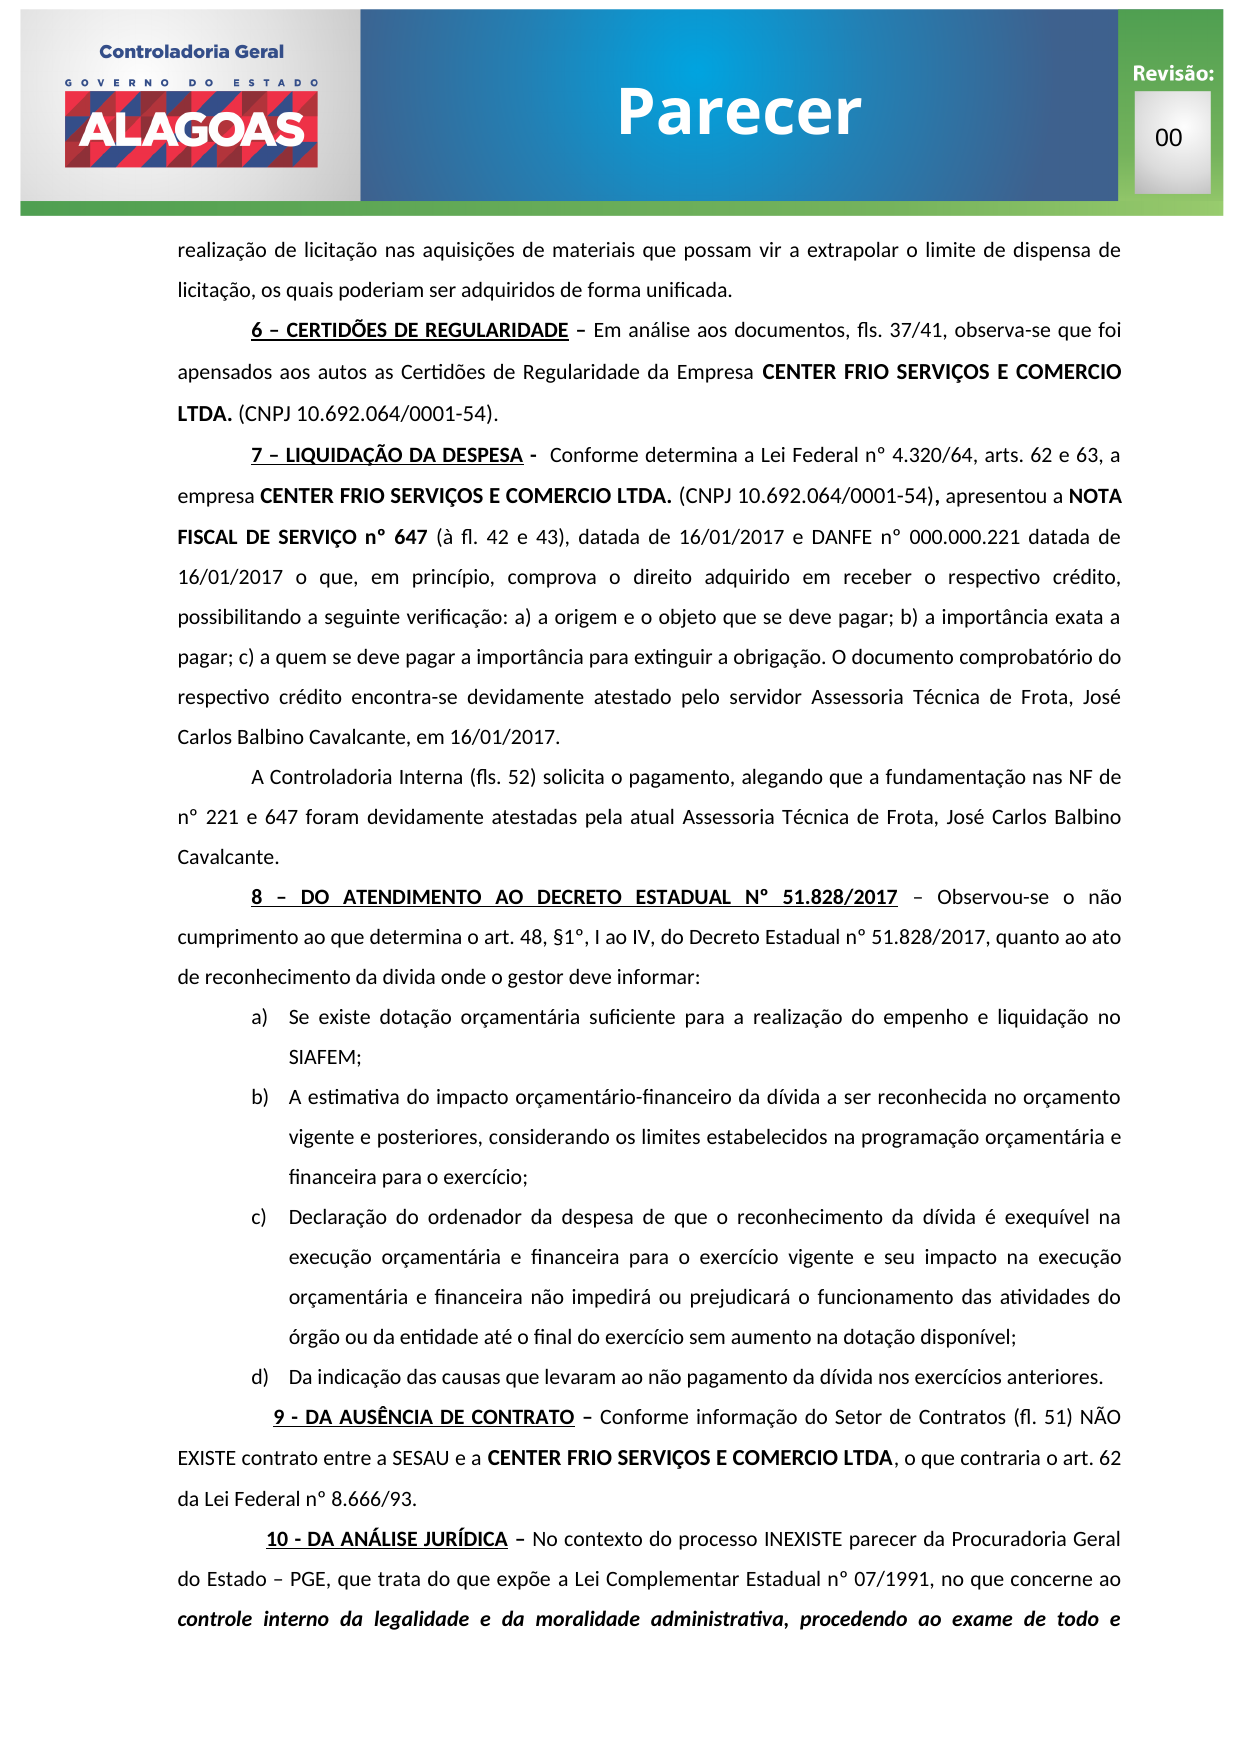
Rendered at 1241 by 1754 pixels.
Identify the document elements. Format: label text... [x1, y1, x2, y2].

text 6 – CERTIDÕES DE REGULARIDADE – Em análise aos documentos, fls. 37/41, observa-se que foi apensados aos autos as Certidões de Regularidade da Empresa CENTER FRIO SERVIÇOS E COMERCIO LTDA. (CNPJ 10.692.064/0001-54). [177, 316, 1122, 427]
list A estimativa do impacto orçamentário-financeiro da dívida a ser reconhecida no orçamento vigente e posteriores, considerando os limites estabelecidos na programação orçamentária e financeira para o exercício; [251, 1083, 1122, 1189]
text 7 – LIQUIDAÇÃO DA DESPESA - Conforme determina a Lei Federal nº 4.320/64, arts. 62 e 63, a empresa CENTER FRIO SERVIÇOS E COMERCIO LTDA. (CNPJ 10.692.064/0001-54), apresentou a NOTA FISCAL DE SERVIÇO nº 647 (à fl. 42 e 43), datada de 16/01/2017 e DANFE nº 000.000.221 datada de 16/01/2017 o que, em princípio, comprova o direito adquirido em receber o respectivo crédito, possibilitando a seguinte verificação: a) a origem e o objeto que se deve pagar; b) a importância exata a pagar; c) a quem se deve pagar a importância para extinguir a obrigação. O documento comprobatório do respectivo crédito encontra-se devidamente atestado pelo servidor Assessoria Técnica de Frota, José Carlos Balbino Cavalcante, em 16/01/2017. [177, 441, 1122, 749]
text A Controladoria Interna (fls. 52) solicita o pagamento, alegando que a fundamentação nas NF de nº 221 e 647 foram devidamente atestadas pela atual Assessoria Técnica de Frota, José Carlos Balbino Cavalcante. [177, 763, 1122, 869]
list Da indicação das causas que levaram ao não pagamento da dívida nos exercícios anteriores. [251, 1363, 1122, 1389]
list Se existe dotação orçamentária suficiente para a realização do empenho e liquidação no SIAFEM; [251, 1003, 1122, 1069]
picture [20, 9, 1224, 216]
list Declaração do ordenador da despesa de que o reconhecimento da dívida é exequível na execução orçamentária e financeira para o exercício vigente e seu impacto na execução orçamentária e financeira não impedirá ou prejudicará o funcionamento das atividades do órgão ou da entidade até o final do exercício sem aumento na dotação disponível; [251, 1203, 1122, 1349]
text 8 – DO ATENDIMENTO AO DECRETO ESTADUAL Nº 51.828/2017 – Observou-se o não cumprimento ao que determina o art. 48, §1º, I ao IV, do Decreto Estadual nº 51.828/2017, quanto ao ato de reconhecimento da divida onde o gestor deve informar: [177, 883, 1122, 989]
text 9 - DA AUSÊNCIA DE CONTRATO – Conforme informação do Setor de Contratos (fl. 51) NÃO EXISTE contrato entre a SESAU e a CENTER FRIO SERVIÇOS E COMERCIO LTDA, o que contraria o art. 62 da Lei Federal nº 8.666/93. [177, 1403, 1122, 1511]
